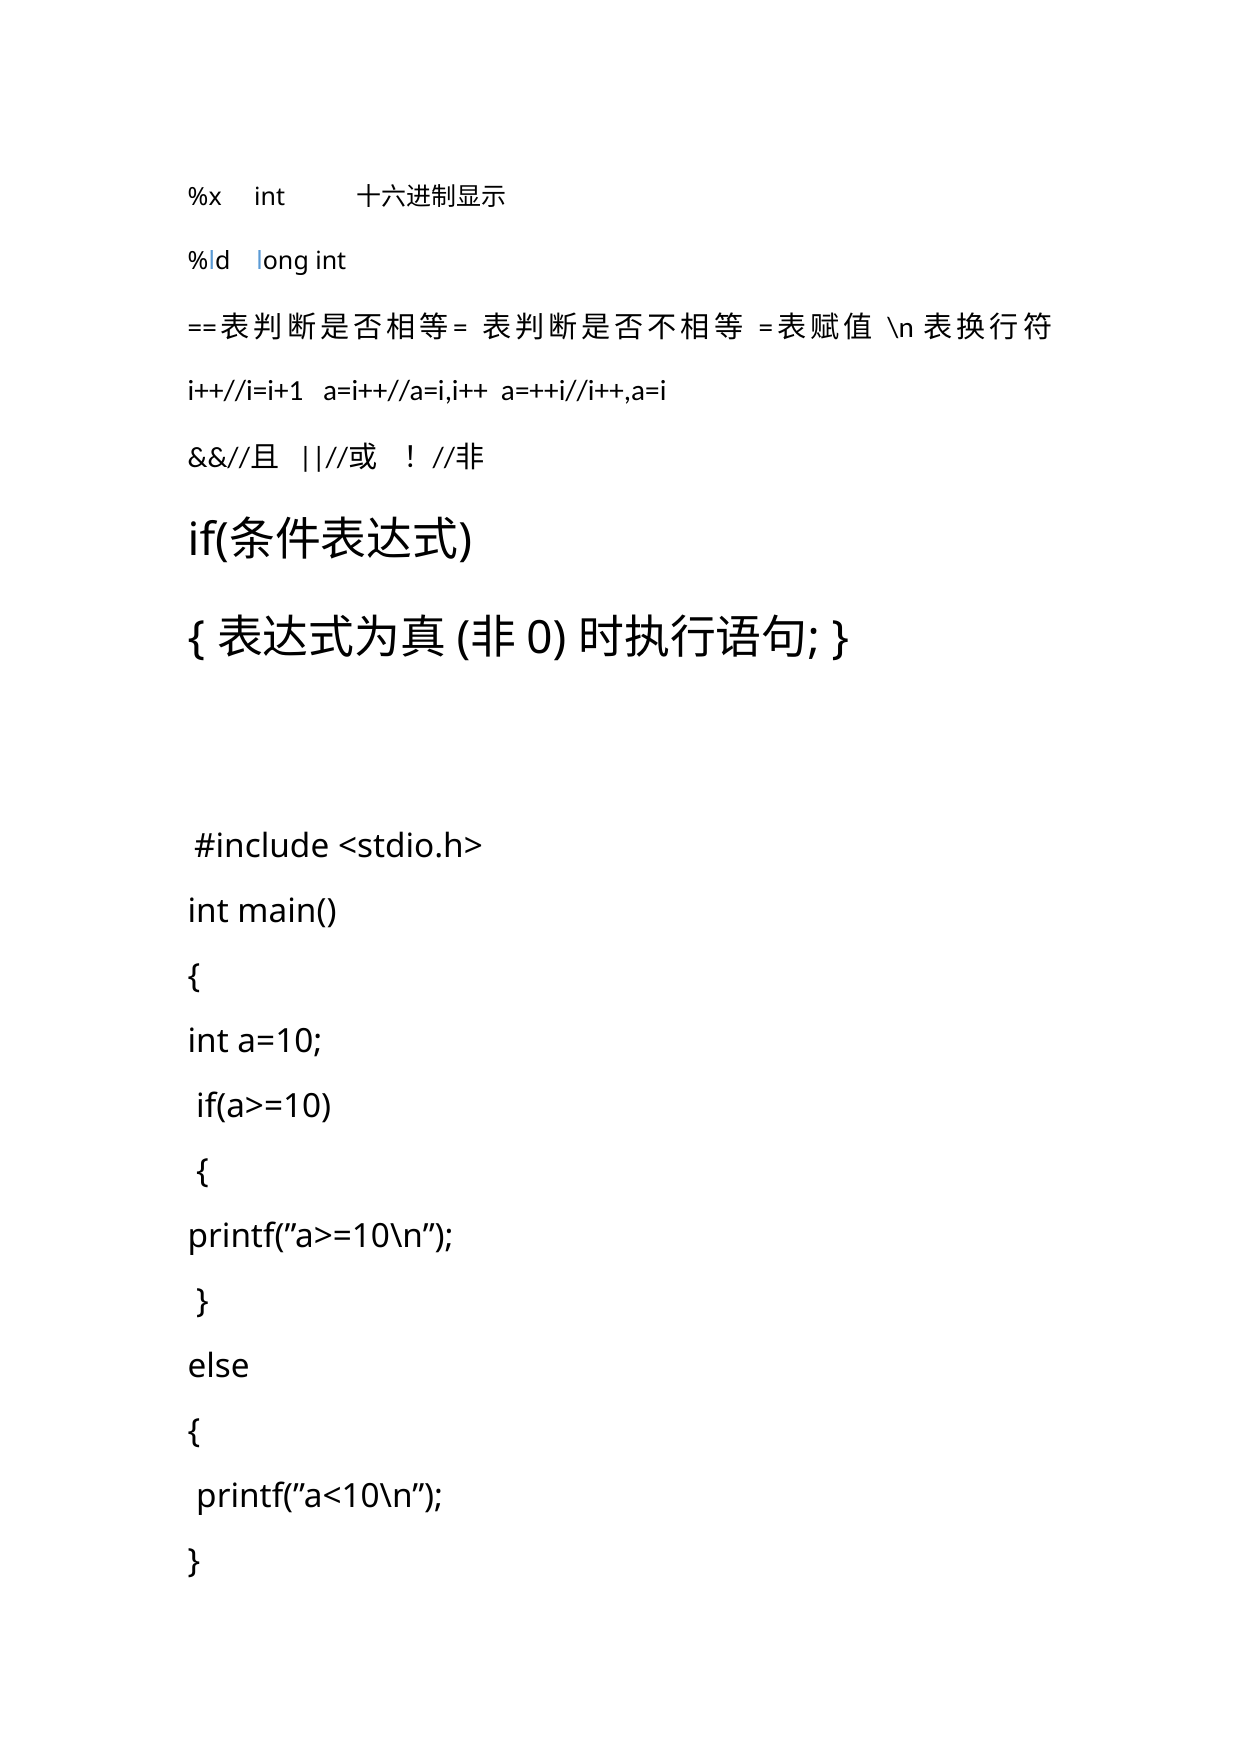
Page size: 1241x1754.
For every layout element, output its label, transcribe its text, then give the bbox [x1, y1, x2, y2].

text } [187, 1527, 1053, 1592]
text { [187, 942, 1053, 1007]
text { 表达式为真 (非 0) 时执行语句; } [187, 584, 1053, 682]
text printf(”a<10\n”); [187, 1462, 1053, 1527]
text } [187, 1267, 1053, 1332]
text if(条件表达式) [187, 487, 1053, 584]
text else [187, 1332, 1053, 1397]
text ==表判断是否相等= 表判断是否不相等 =表赋值 \n表换行符 i++//i=i+1 a=i++//a=i,i++ a=++i//i++,a=i [187, 292, 1053, 422]
text %x int 十六进制显示 [187, 162, 1053, 227]
text %ld long int [187, 227, 1053, 292]
text { [187, 1137, 1053, 1202]
text int a=10; [187, 1007, 1053, 1072]
text #include <stdio.h> [187, 812, 1053, 877]
text if(a>=10) [187, 1072, 1053, 1137]
text int main() [187, 877, 1053, 942]
text { [187, 1397, 1053, 1462]
text &&//且 ||//或 ！//非 [187, 422, 1053, 487]
text printf(”a>=10\n”); [187, 1202, 1053, 1267]
